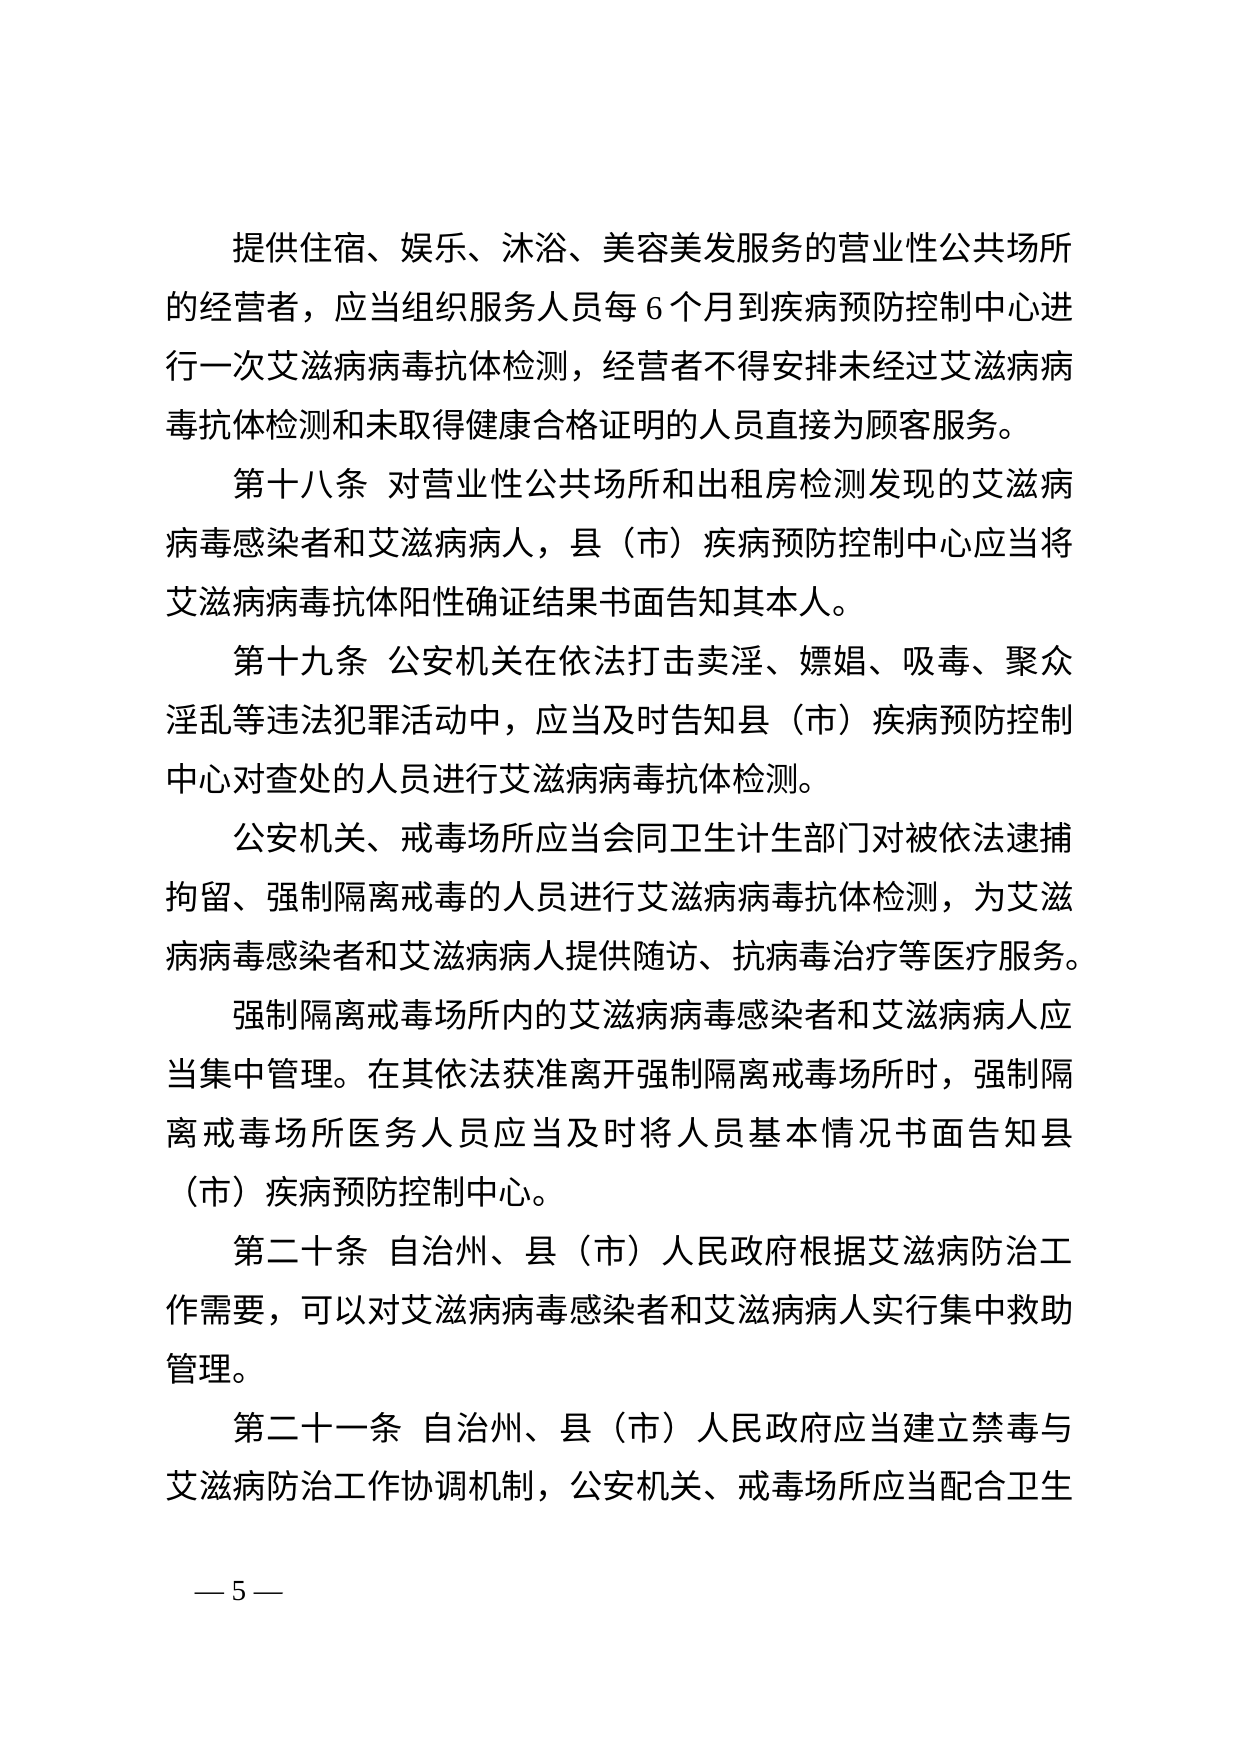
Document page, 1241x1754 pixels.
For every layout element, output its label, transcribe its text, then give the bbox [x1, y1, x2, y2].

text 第十九条 公安机关在依法打击卖淫、嫖娼、吸毒、聚众淫乱等违法犯罪活动中，应当及时告知县（市）疾病预防控制中心对查处的人员进行艾滋病病毒抗体检测。 [165, 626, 1075, 803]
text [165, 1393, 1075, 1511]
text 提供住宿、娱乐、沐浴、美容美发服务的营业性公共场所的经营者，应当组织服务人员每6个月到疾病预防控制中心进行一次艾滋病病毒抗体检测，经营者不得安排未经过艾滋病病毒抗体检测和未取得健康合格证明的人员直接为顾客服务。 [165, 214, 1075, 449]
text 第十八条 对营业性公共场所和出租房检测发现的艾滋病病毒感染者和艾滋病病人，县（市）疾病预防控制中心应当将艾滋病病毒抗体阳性确证结果书面告知其本人。 [165, 449, 1075, 626]
text 公安机关、戒毒场所应当会同卫生计生部门对被依法逮捕、拘留、强制隔离戒毒的人员进行艾滋病病毒抗体检测，为艾滋病病毒感染者和艾滋病病人提供随访、抗病毒治疗等医疗服务。 [165, 803, 1075, 980]
text 第二十条 自治州、县（市）人民政府根据艾滋病防治工作需要，可以对艾滋病病毒感染者和艾滋病病人实行集中救助管理。 [165, 1216, 1075, 1393]
text 强制隔离戒毒场所内的艾滋病病毒感染者和艾滋病病人应当集中管理。在其依法获准离开强制隔离戒毒场所时，强制隔离戒毒场所医务人员应当及时将人员基本情况书面告知县（市）疾病预防控制中心。 [165, 980, 1075, 1216]
